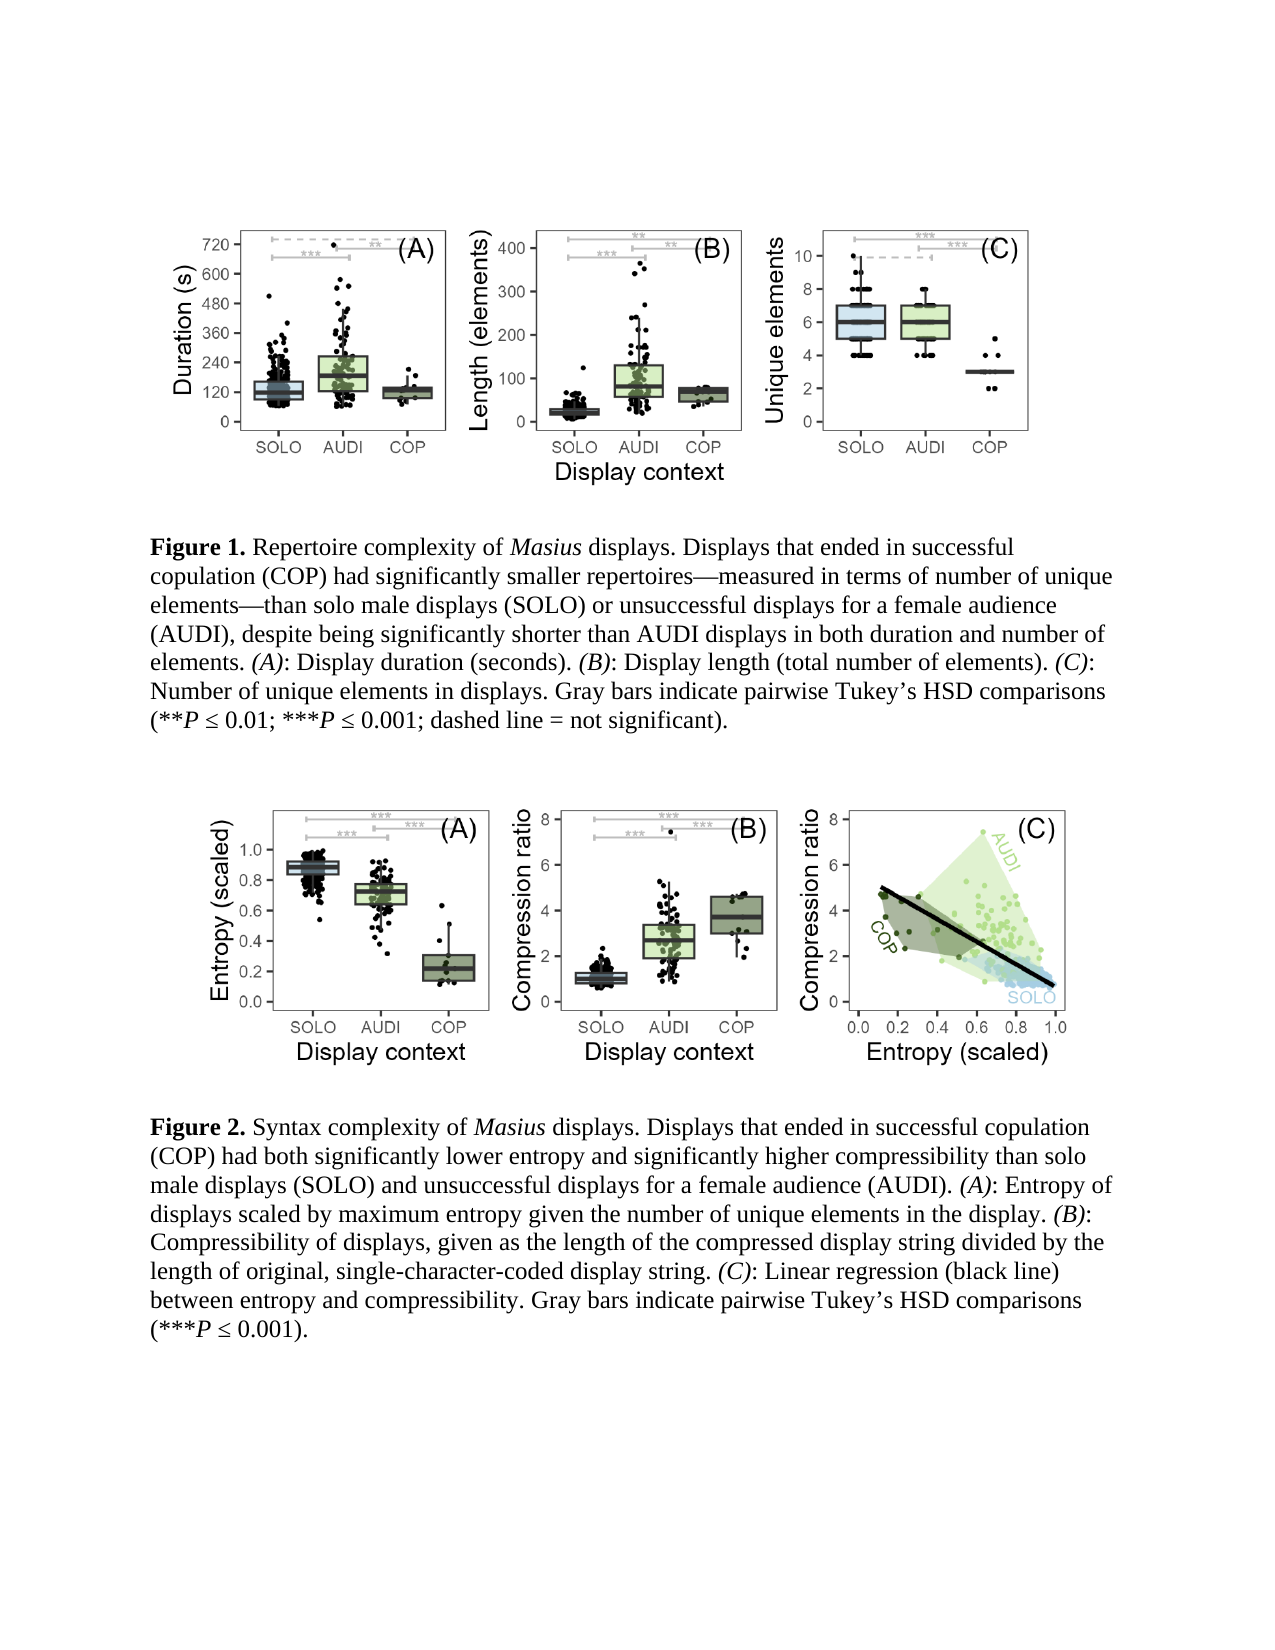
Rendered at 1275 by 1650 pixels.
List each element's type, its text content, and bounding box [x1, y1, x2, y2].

picture [150, 207, 1050, 508]
picture [187, 787, 1088, 1088]
text Figure 1. Repertoire complexity of Masius displays. Displays that ended in successful copulation (COP) had significantly smaller repertoires—measured in terms of number of unique elements—than solo male displays (SOLO) or unsuccessful displays for a female audience (AUDI), despite being significantly shorter than AUDI displays in both duration and number of elements. (A): Display duration (seconds). (B): Display length (total number of elements). (C): Number of unique elements in displays. Gray bars indicate pairwise Tukey’s HSD comparisons (**P ≤ 0.01; ***P ≤ 0.001; dashed line = not significant). [150, 532, 1125, 734]
